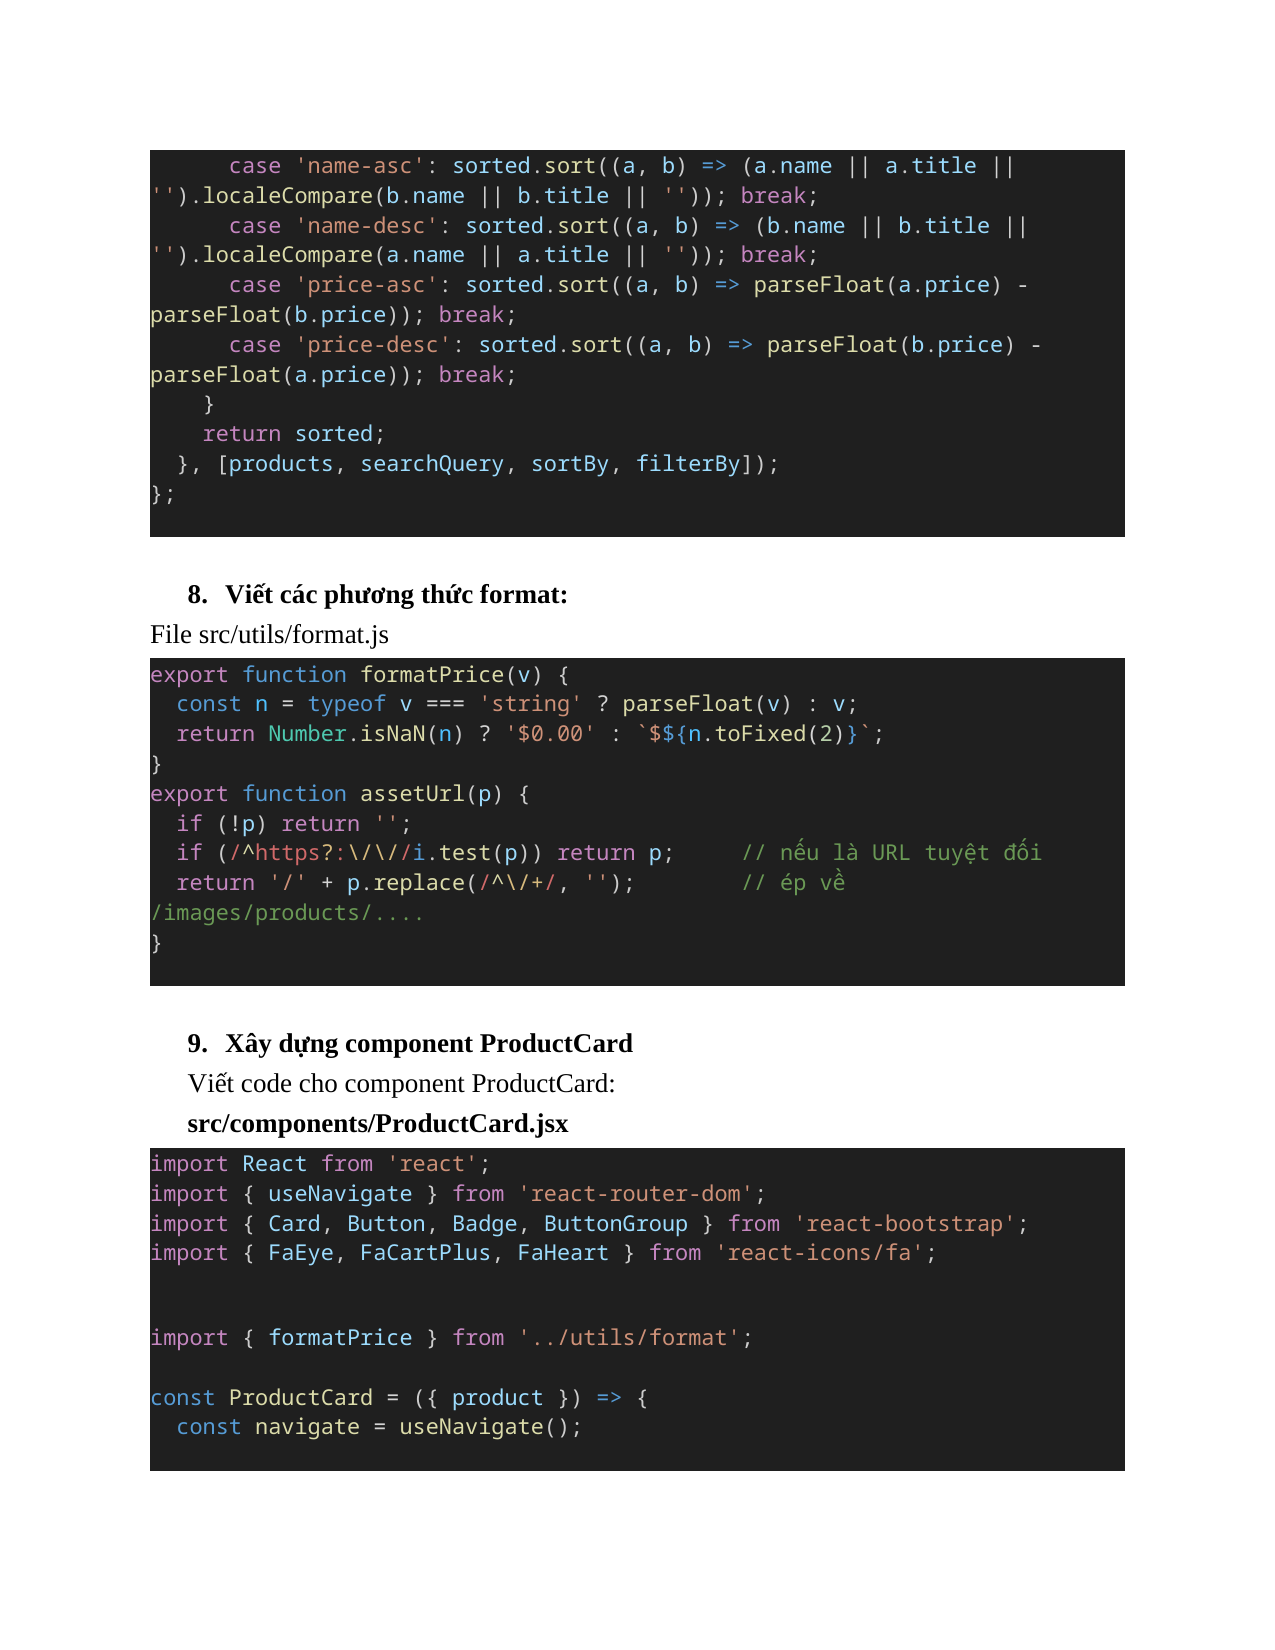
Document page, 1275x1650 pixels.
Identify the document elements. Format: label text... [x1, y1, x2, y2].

text import { formatPrice } from '../utils/format'; [150, 1322, 1125, 1352]
text export function assetUrl(p) { [150, 778, 1125, 807]
text import React from 'react'; [150, 1148, 1125, 1178]
text const n = typeof v === 'string' ? parseFloat(v) : v; [150, 688, 1125, 718]
text import { FaEye, FaCartPlus, FaHeart } from 'react-icons/fa'; [150, 1237, 1125, 1267]
text Viết code cho component ProductCard: [187, 1067, 1125, 1098]
list Xây dựng component ProductCard [187, 1027, 1125, 1058]
text if (!p) return ''; [150, 807, 1125, 837]
text case 'price-desc': sorted.sort((a, b) => parseFloat(b.price) - parseFloat(a.price)); break; [150, 329, 1125, 388]
text File src/utils/format.js [150, 618, 1125, 649]
text export function formatPrice(v) { [150, 658, 1125, 688]
text } [150, 748, 1125, 778]
text return '/' + p.replace(/^\/+/, ''); // ép về /images/products/.... [150, 867, 1125, 927]
text const ProductCard = ({ product }) => { [150, 1381, 1125, 1411]
text case 'name-asc': sorted.sort((a, b) => (a.name || a.title || '').localeCompare(b.name || b.title || '')); break; [150, 150, 1125, 209]
text } [150, 388, 1125, 418]
text } [150, 927, 1125, 956]
text case 'price-asc': sorted.sort((a, b) => parseFloat(a.price) - parseFloat(b.price)); break; [150, 269, 1125, 329]
text const navigate = useNavigate(); [150, 1411, 1125, 1441]
text if (/^https?:\/\//i.test(p)) return p; // nếu là URL tuyệt đối [150, 837, 1125, 867]
text return Number.isNaN(n) ? '$0.00' : `$${n.toFixed(2)}`; [150, 718, 1125, 748]
text }; [150, 478, 1125, 507]
text }, [products, searchQuery, sortBy, filterBy]); [150, 448, 1125, 478]
text src/components/ProductCard.jsx [187, 1107, 1125, 1139]
list Viết các phương thức format: [187, 578, 1125, 609]
text return sorted; [150, 418, 1125, 448]
text import { useNavigate } from 'react-router-dom'; [150, 1178, 1125, 1207]
text case 'name-desc': sorted.sort((a, b) => (b.name || b.title || '').localeCompare(a.name || a.title || '')); break; [150, 209, 1125, 269]
text import { Card, Button, Badge, ButtonGroup } from 'react-bootstrap'; [150, 1207, 1125, 1237]
